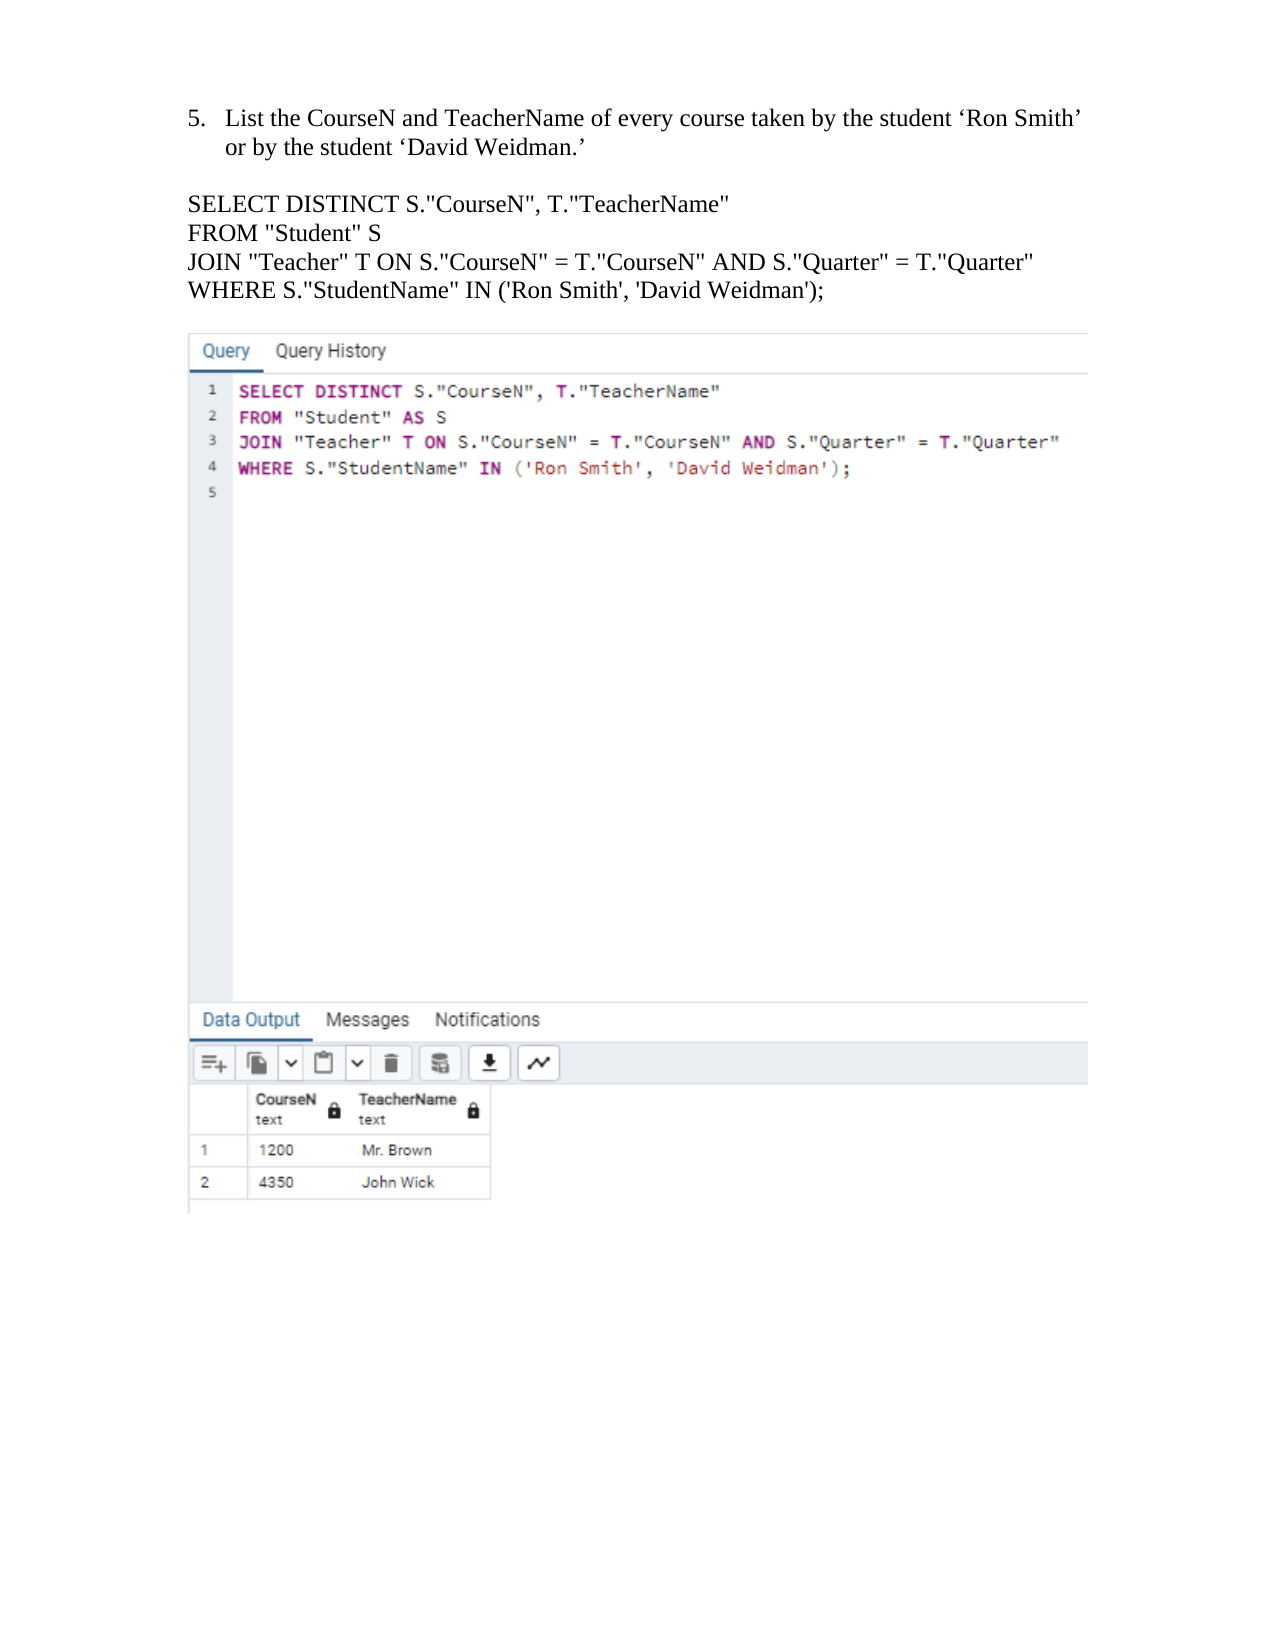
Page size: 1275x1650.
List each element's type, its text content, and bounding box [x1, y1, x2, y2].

text JOIN "Teacher" T ON S."CourseN" = T."CourseN" AND S."Quarter" = T."Quarter" [187, 247, 1087, 276]
text SELECT DISTINCT S."CourseN", T."TeacherName" [187, 189, 1087, 218]
list List the CourseN and TeacherName of every course taken by the student ‘Ron Smith’ or by the student ‘David Weidman.’ [187, 103, 1087, 161]
picture [187, 333, 1088, 1214]
text WHERE S."StudentName" IN ('Ron Smith', 'David Weidman'); [187, 276, 1087, 304]
text FROM "Student" S [187, 218, 1087, 247]
